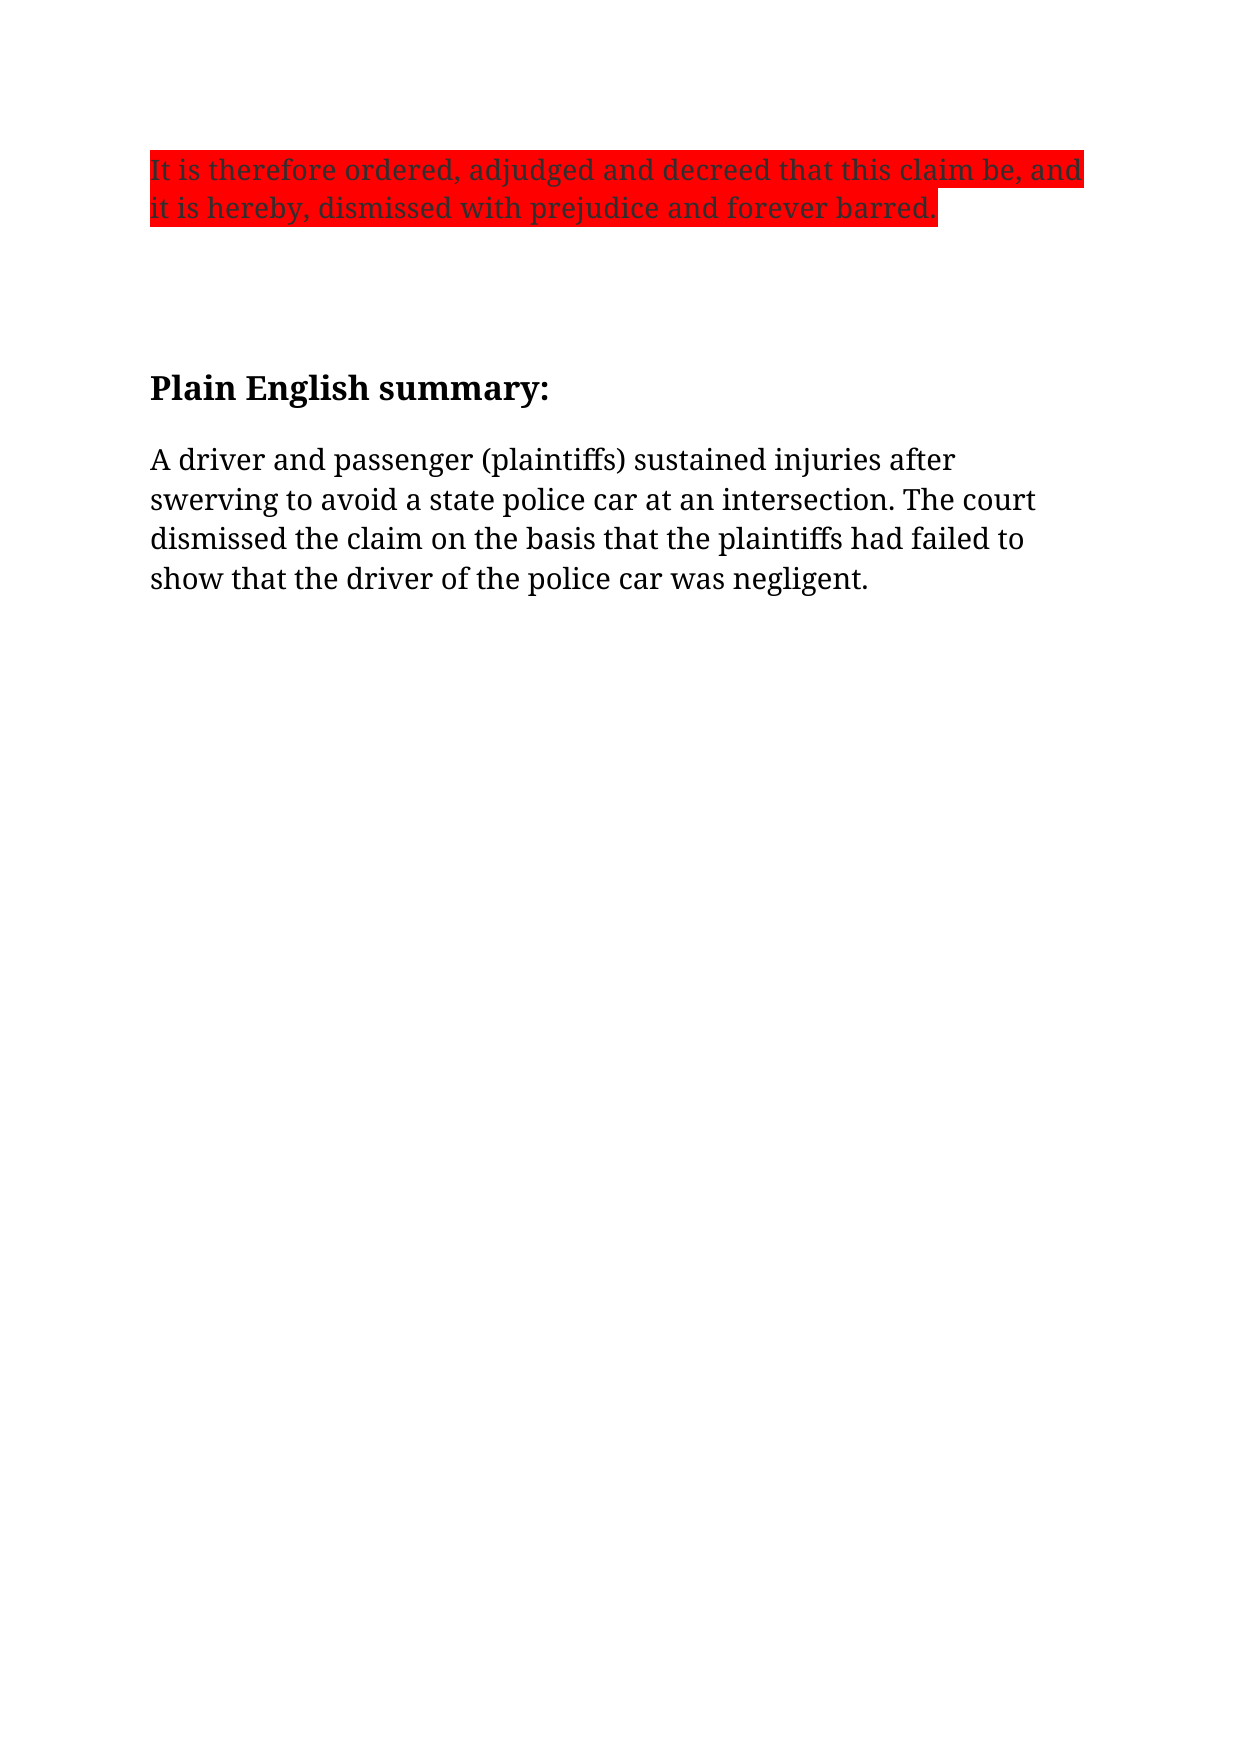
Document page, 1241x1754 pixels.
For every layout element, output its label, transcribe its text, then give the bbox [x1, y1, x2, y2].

text A driver and passenger (plaintiffs) sustained injuries after swerving to avoid a state police car at an intersection. The court dismissed the claim on the basis that the plaintiffs had failed to show that the driver of the police car was negligent. [150, 439, 1090, 598]
text It is therefore ordered, adjudged and decreed that this claim be, and it is hereby, dismissed with prejudice and forever barred. [938, 150, 1090, 227]
text Plain English summary: [150, 364, 1090, 410]
